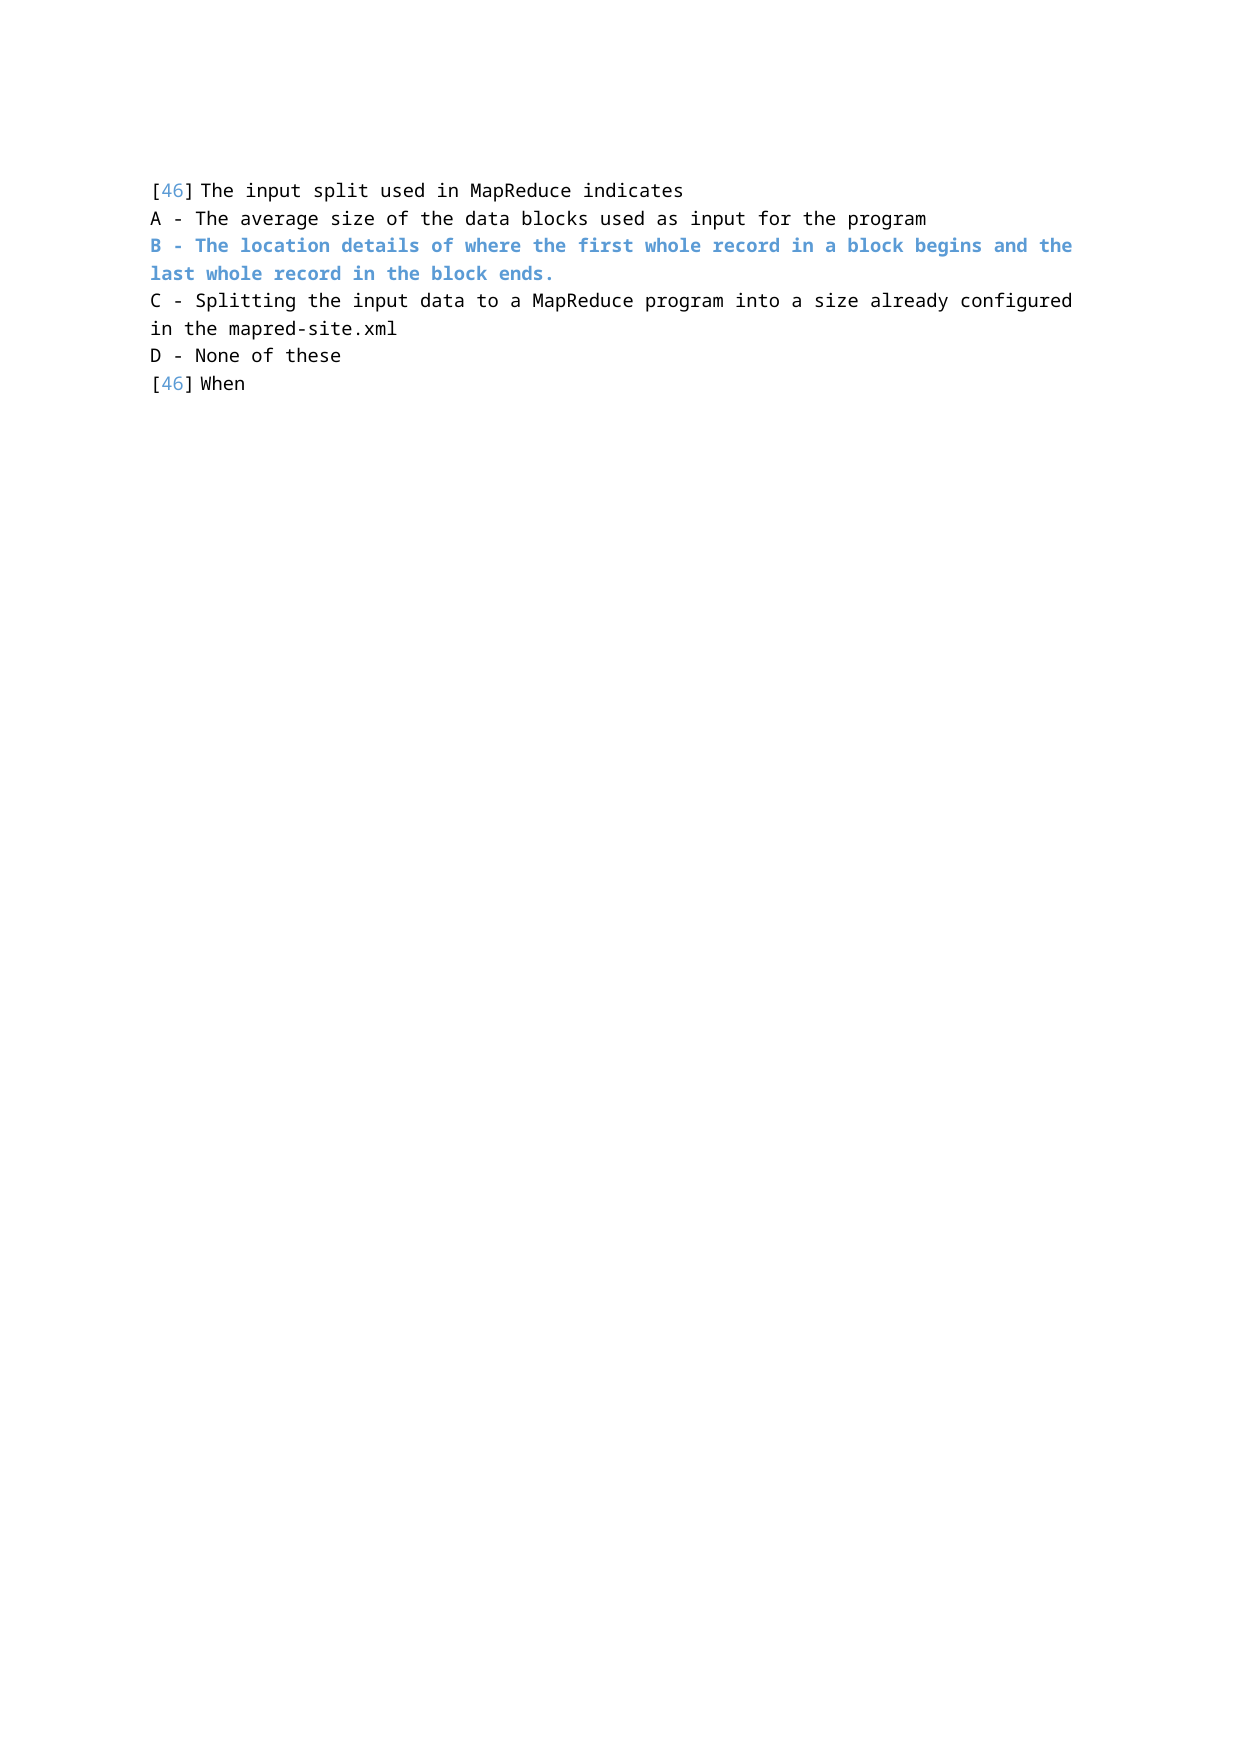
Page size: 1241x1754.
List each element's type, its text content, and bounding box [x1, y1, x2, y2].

text [46] When [150, 370, 1090, 396]
text B - The location details of where the first whole record in a block begins and the last whole record in the block ends. [150, 233, 1090, 286]
text A - The average size of the data blocks used as input for the program [150, 205, 1090, 231]
text D - None of these [150, 343, 1090, 368]
text C - Splitting the input data to a MapReduce program into a size already configured in the mapred-site.xml [150, 288, 1090, 341]
text [46] The input split used in MapReduce indicates [150, 177, 1090, 203]
